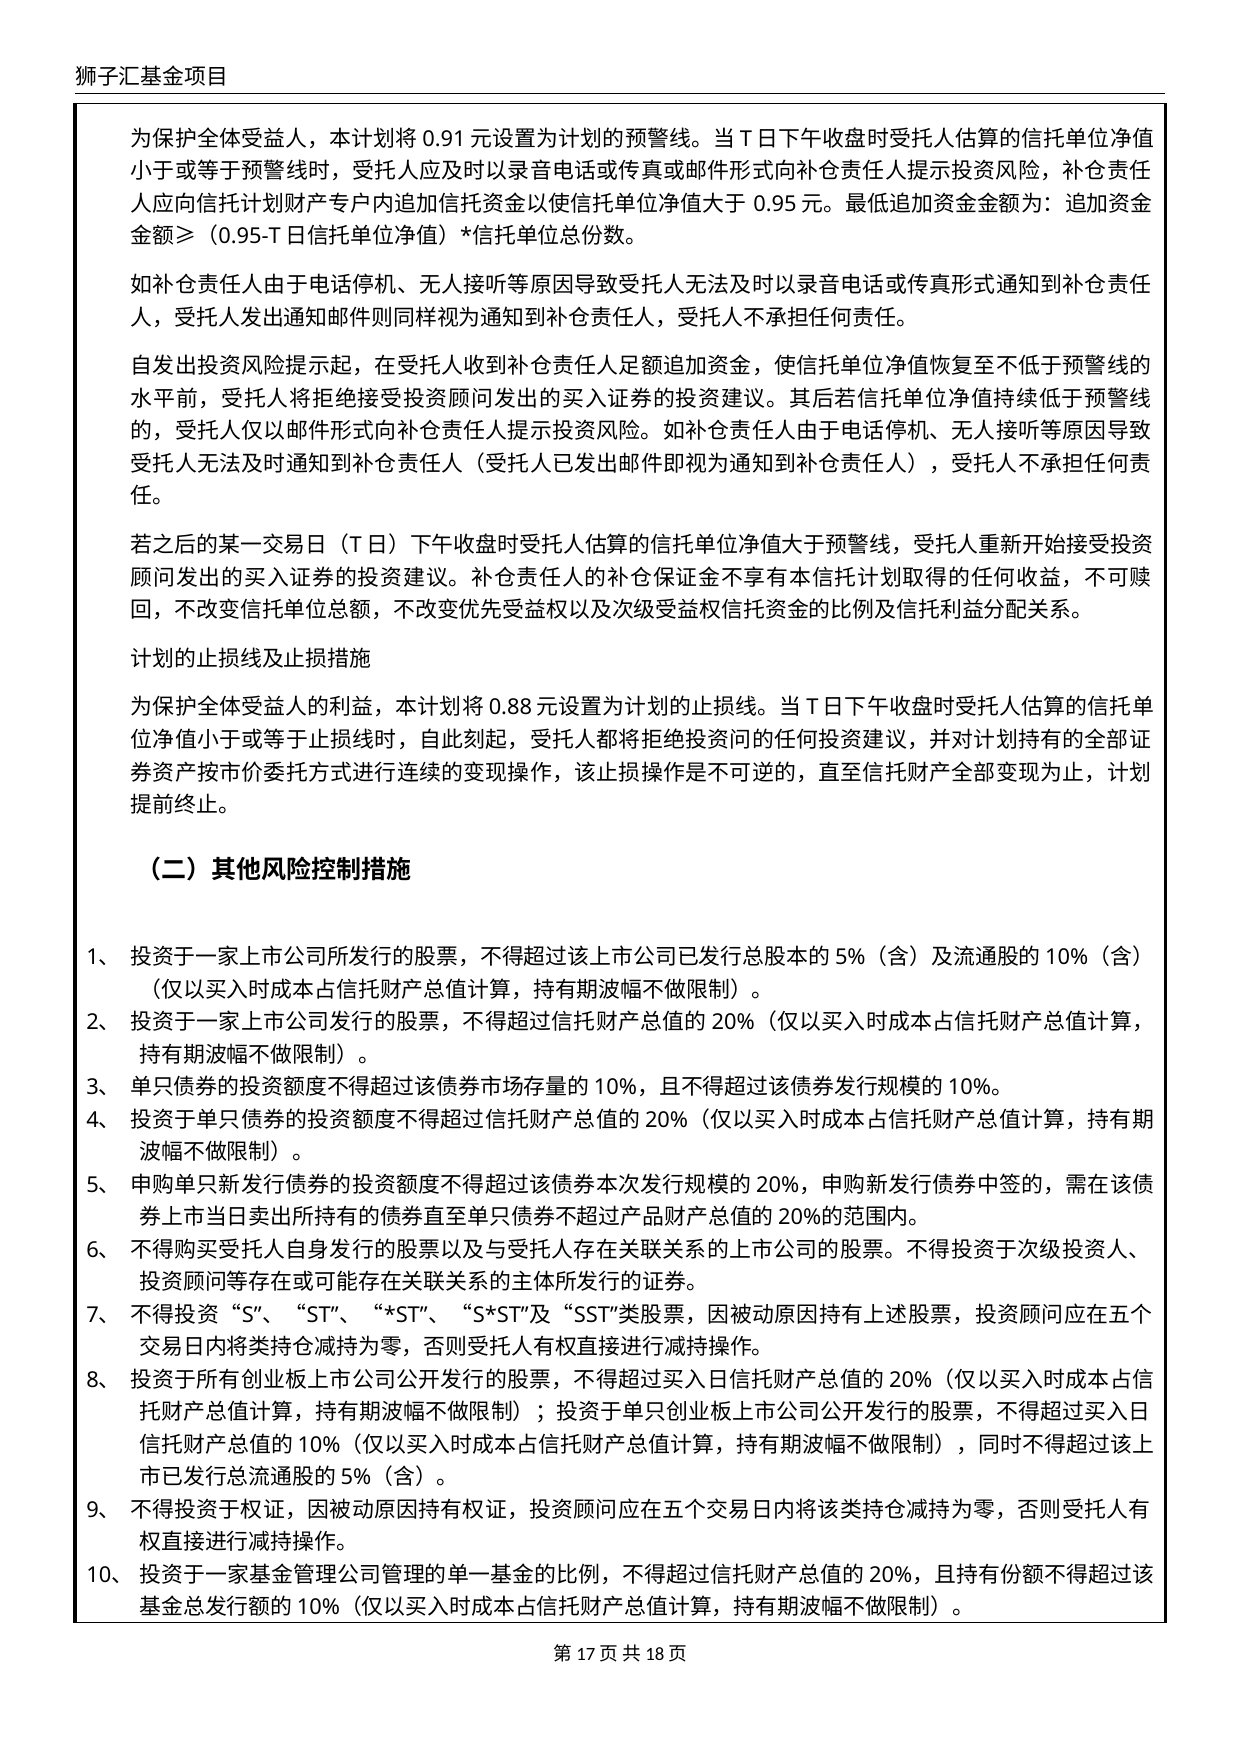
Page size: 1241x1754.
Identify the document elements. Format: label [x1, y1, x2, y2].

table_cell [77, 104, 1164, 1621]
